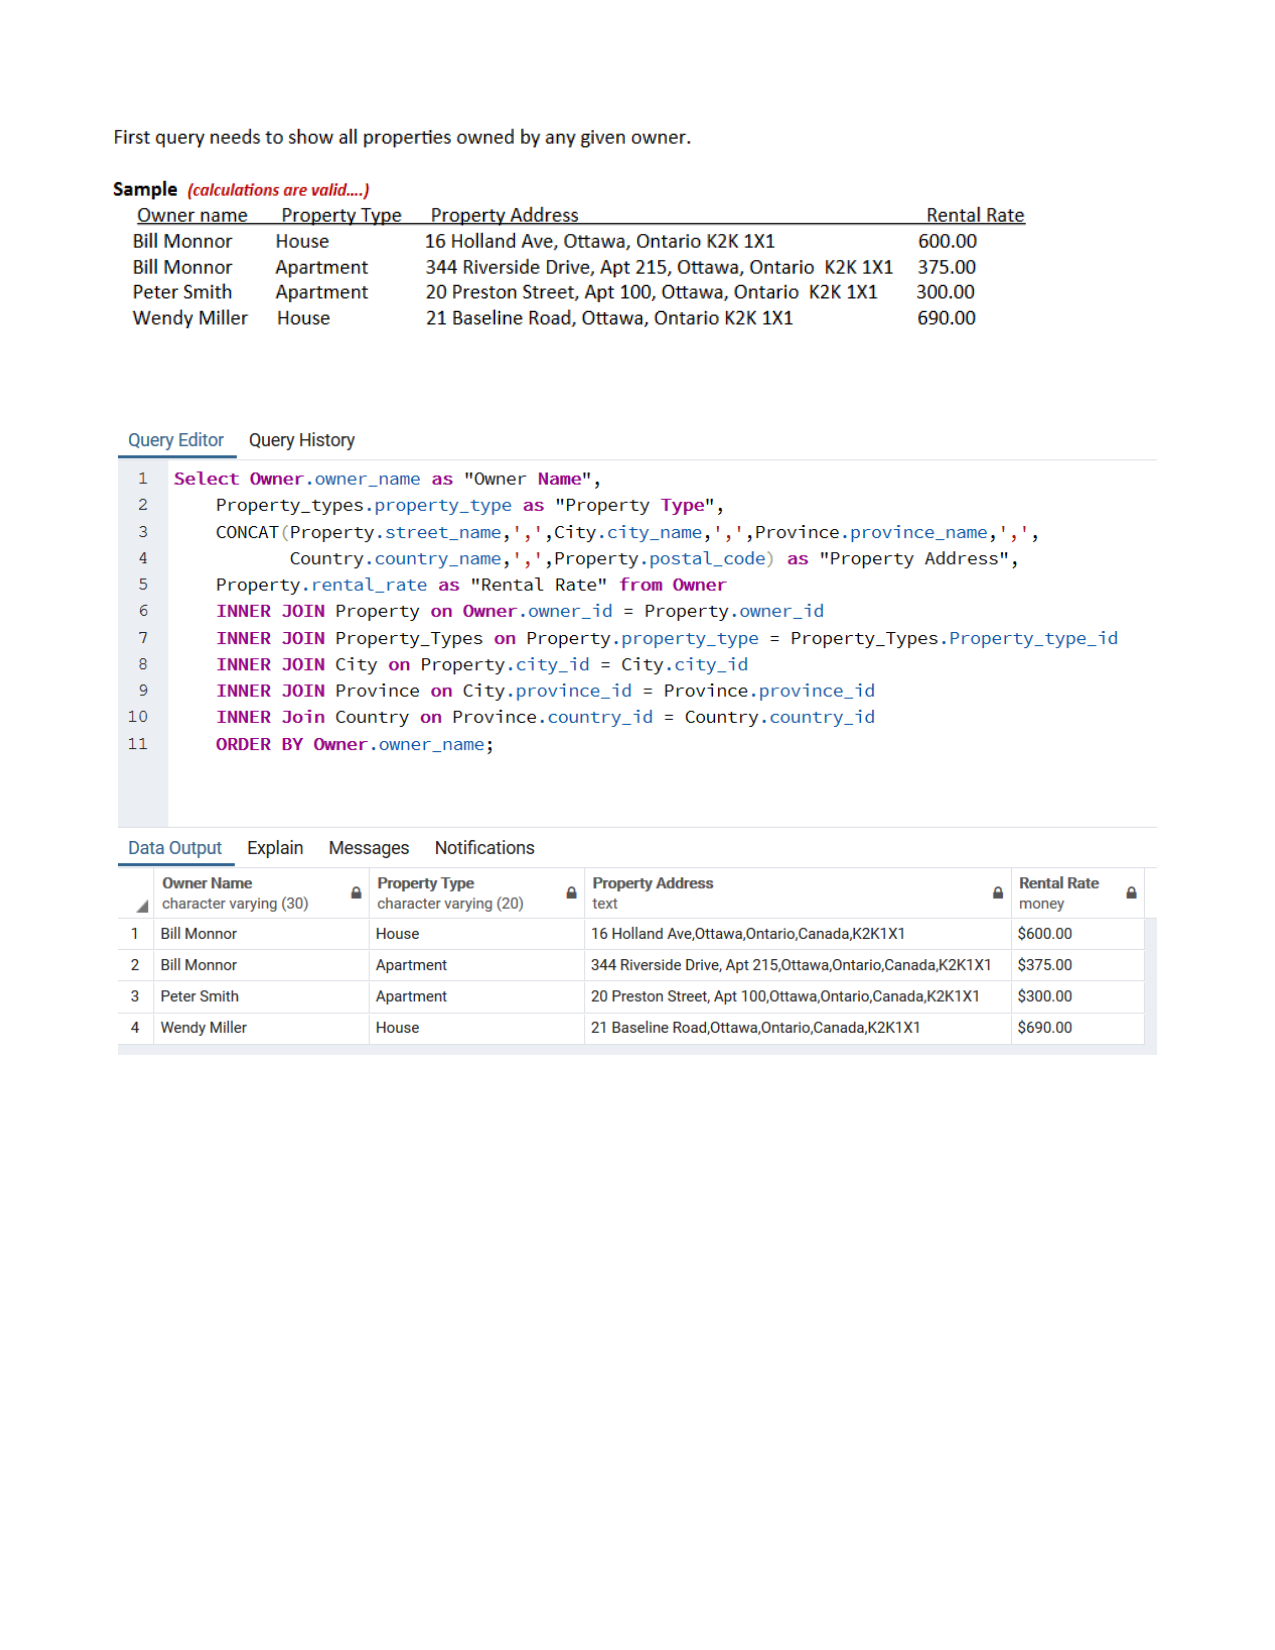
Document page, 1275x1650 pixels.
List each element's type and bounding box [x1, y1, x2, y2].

picture [118, 420, 1157, 1055]
picture [98, 119, 1137, 363]
